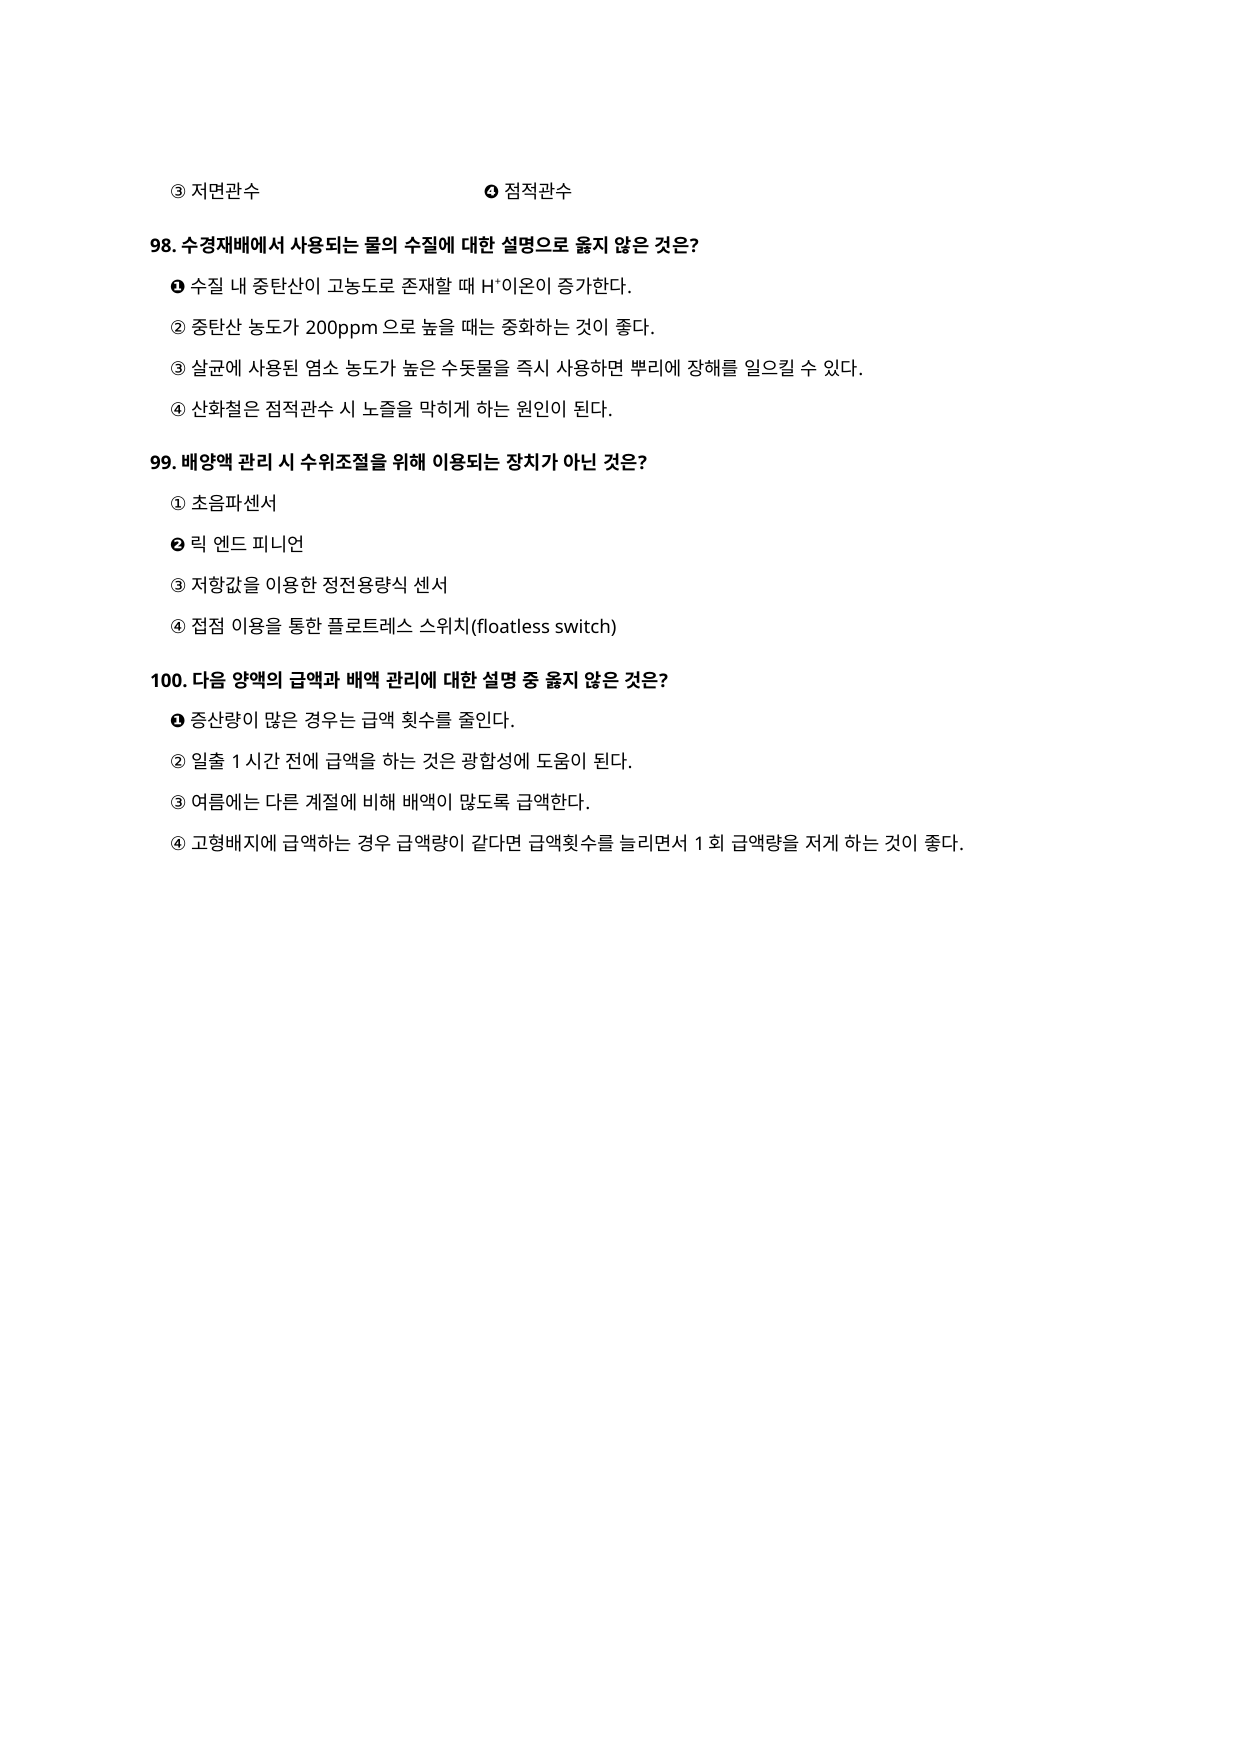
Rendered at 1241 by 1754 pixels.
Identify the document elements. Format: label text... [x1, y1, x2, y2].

text ② 일출 1시간 전에 급액을 하는 것은 광합성에 도움이 된다. [150, 747, 1090, 774]
text ❶ 수질 내 중탄산이 고농도로 존재할 때 H+이온이 증가한다. [150, 272, 1090, 299]
text ❷ 릭 엔드 피니언 [150, 530, 1090, 557]
text ③ 저면관수 ❹ 점적관수 [150, 177, 1090, 204]
text 99. 배양액 관리 시 수위조절을 위해 이용되는 장치가 아닌 것은? [150, 448, 1090, 475]
text ① 초음파센서 [150, 489, 1090, 516]
text 100. 다음 양액의 급액과 배액 관리에 대한 설명 중 옳지 않은 것은? [150, 665, 1090, 692]
text ③ 살균에 사용된 염소 농도가 높은 수돗물을 즉시 사용하면 뿌리에 장해를 일으킬 수 있다. [150, 354, 1090, 381]
text ❶ 증산량이 많은 경우는 급액 횟수를 줄인다. [150, 706, 1090, 733]
text ④ 고형배지에 급액하는 경우 급액량이 같다면 급액횟수를 늘리면서 1회 급액량을 저게 하는 것이 좋다. [150, 829, 1090, 856]
text ③ 저항값을 이용한 정전용량식 센서 [150, 571, 1090, 598]
text ④ 접점 이용을 통한 플로트레스 스위치(floatless switch) [150, 612, 1090, 639]
text ② 중탄산 농도가 200ppm으로 높을 때는 중화하는 것이 좋다. [150, 313, 1090, 340]
text 98. 수경재배에서 사용되는 물의 수질에 대한 설명으로 옳지 않은 것은? [150, 231, 1090, 258]
text ④ 산화철은 점적관수 시 노즐을 막히게 하는 원인이 된다. [150, 394, 1090, 422]
text ③ 여름에는 다른 계절에 비해 배액이 많도록 급액한다. [150, 788, 1090, 815]
